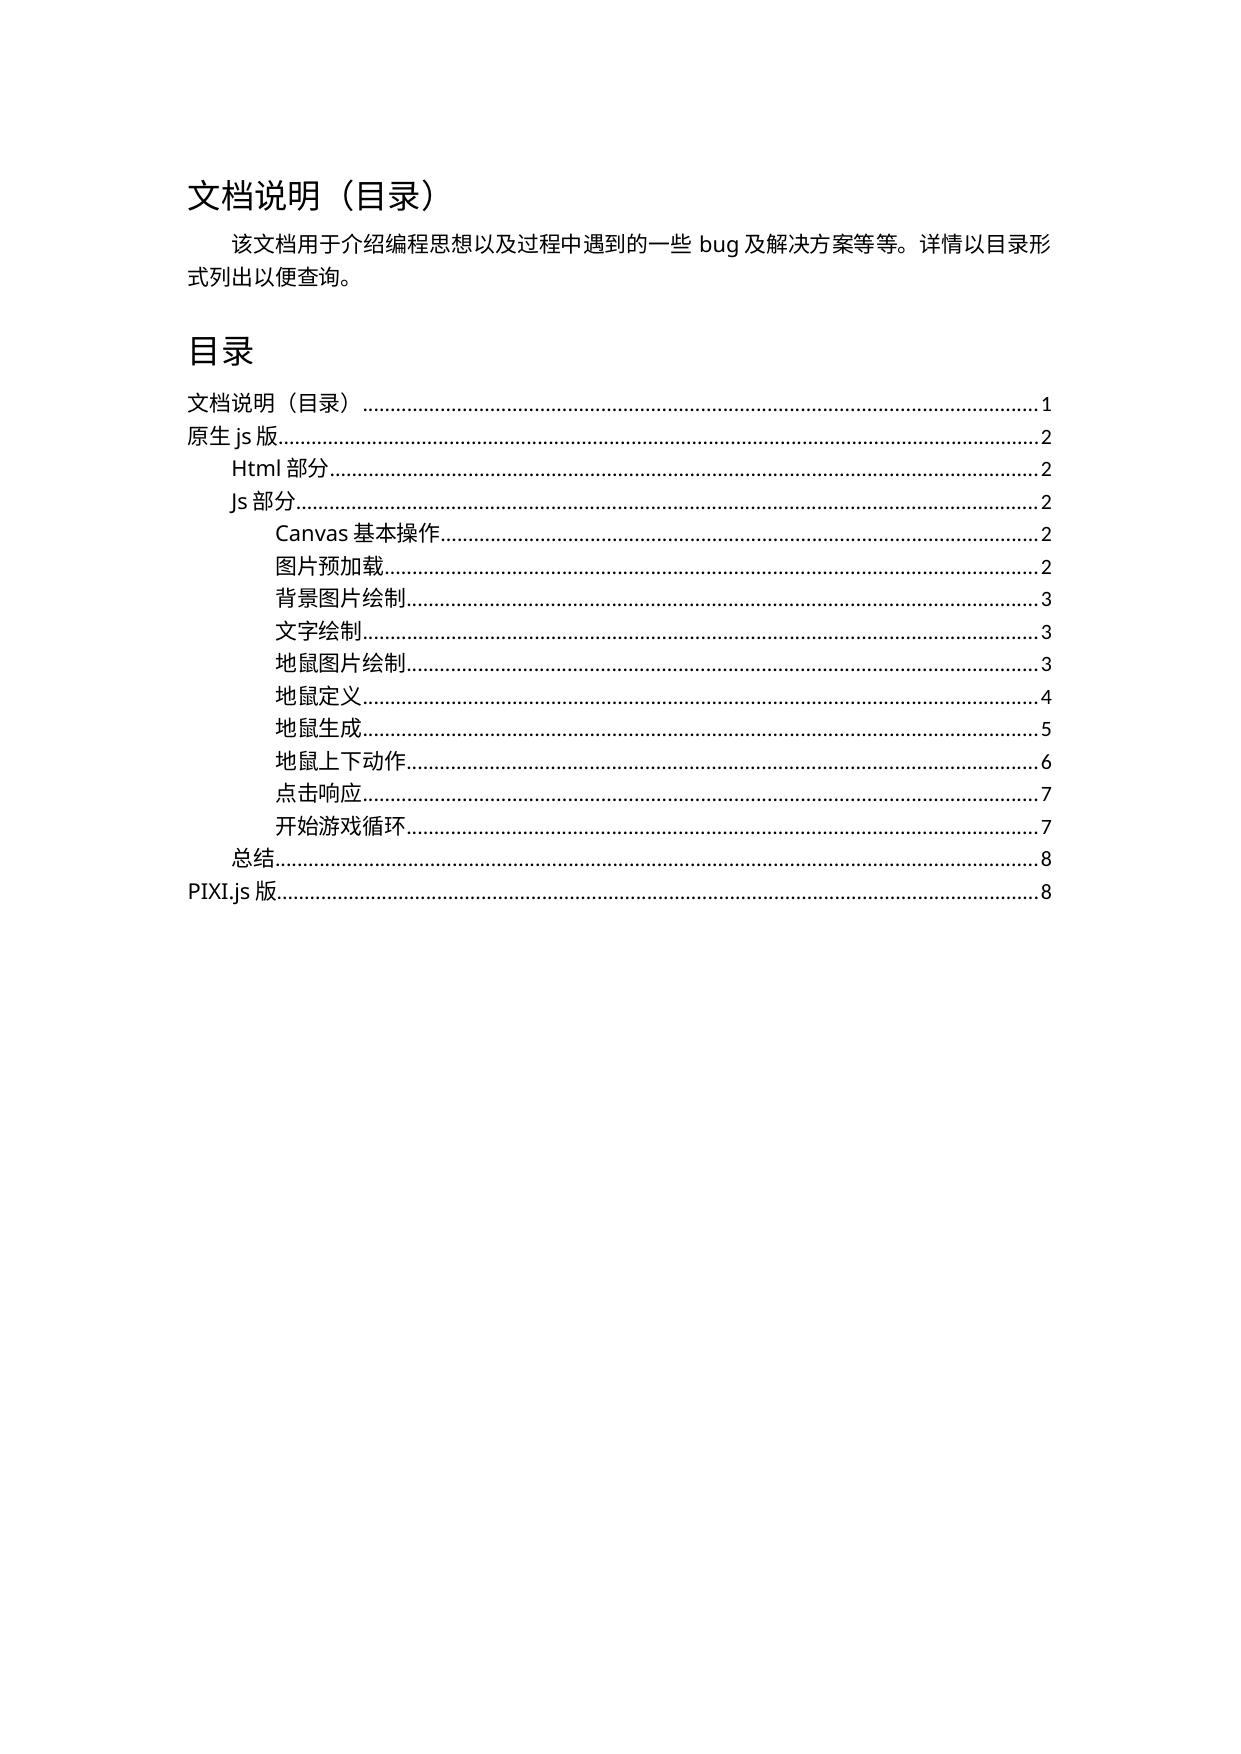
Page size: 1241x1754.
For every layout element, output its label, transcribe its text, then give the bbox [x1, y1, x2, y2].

subtitle 文档说明（目录） [187, 162, 1053, 227]
text 该文档用于介绍编程思想以及过程中遇到的一些bug及解决方案等等。详情以目录形式列出以便查询。 [187, 227, 1053, 292]
